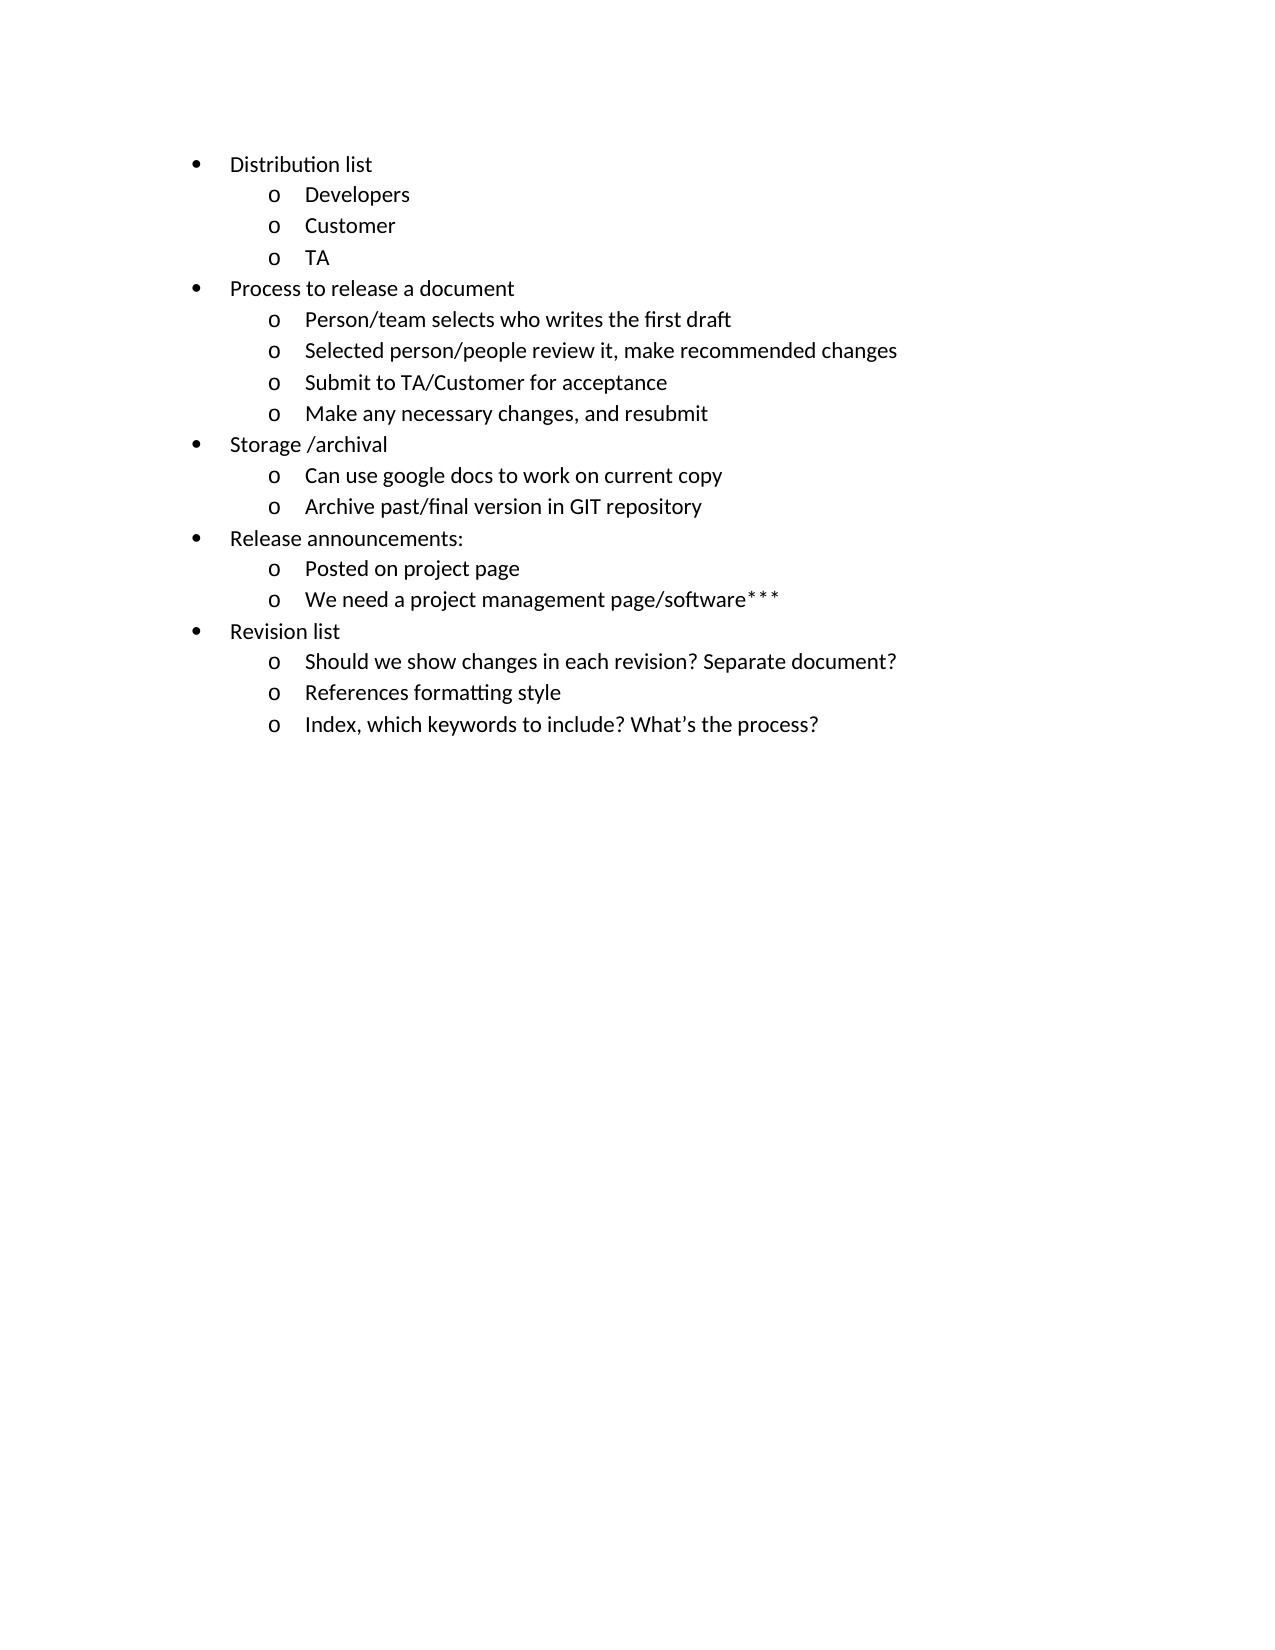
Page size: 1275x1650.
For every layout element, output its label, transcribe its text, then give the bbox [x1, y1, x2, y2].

list Distribution list [192, 150, 1125, 178]
list Storage /archival [192, 431, 1125, 459]
list Should we show changes in each revision? Separate document? [267, 647, 1125, 676]
list Person/team selects who writes the first draft [267, 305, 1125, 334]
list Process to release a document [192, 274, 1125, 303]
list TA [267, 243, 1125, 272]
list References formatting style [267, 678, 1125, 708]
list Index, which keywords to include? What’s the process? [267, 710, 1125, 739]
list Can use google docs to work on current copy [267, 461, 1125, 490]
list Selected person/people review it, make recommended changes [267, 336, 1125, 365]
list Revision list [192, 617, 1125, 645]
list Archive past/final version in GIT repository [267, 492, 1125, 521]
list We need a project management page/software*** [267, 585, 1125, 614]
list Submit to TA/Customer for acceptance [267, 368, 1125, 397]
list Make any necessary changes, and resubmit [267, 399, 1125, 428]
list Posted on project page [267, 554, 1125, 583]
list Customer [267, 212, 1125, 241]
list Developers [267, 180, 1125, 209]
list Release announcements: [192, 524, 1125, 552]
